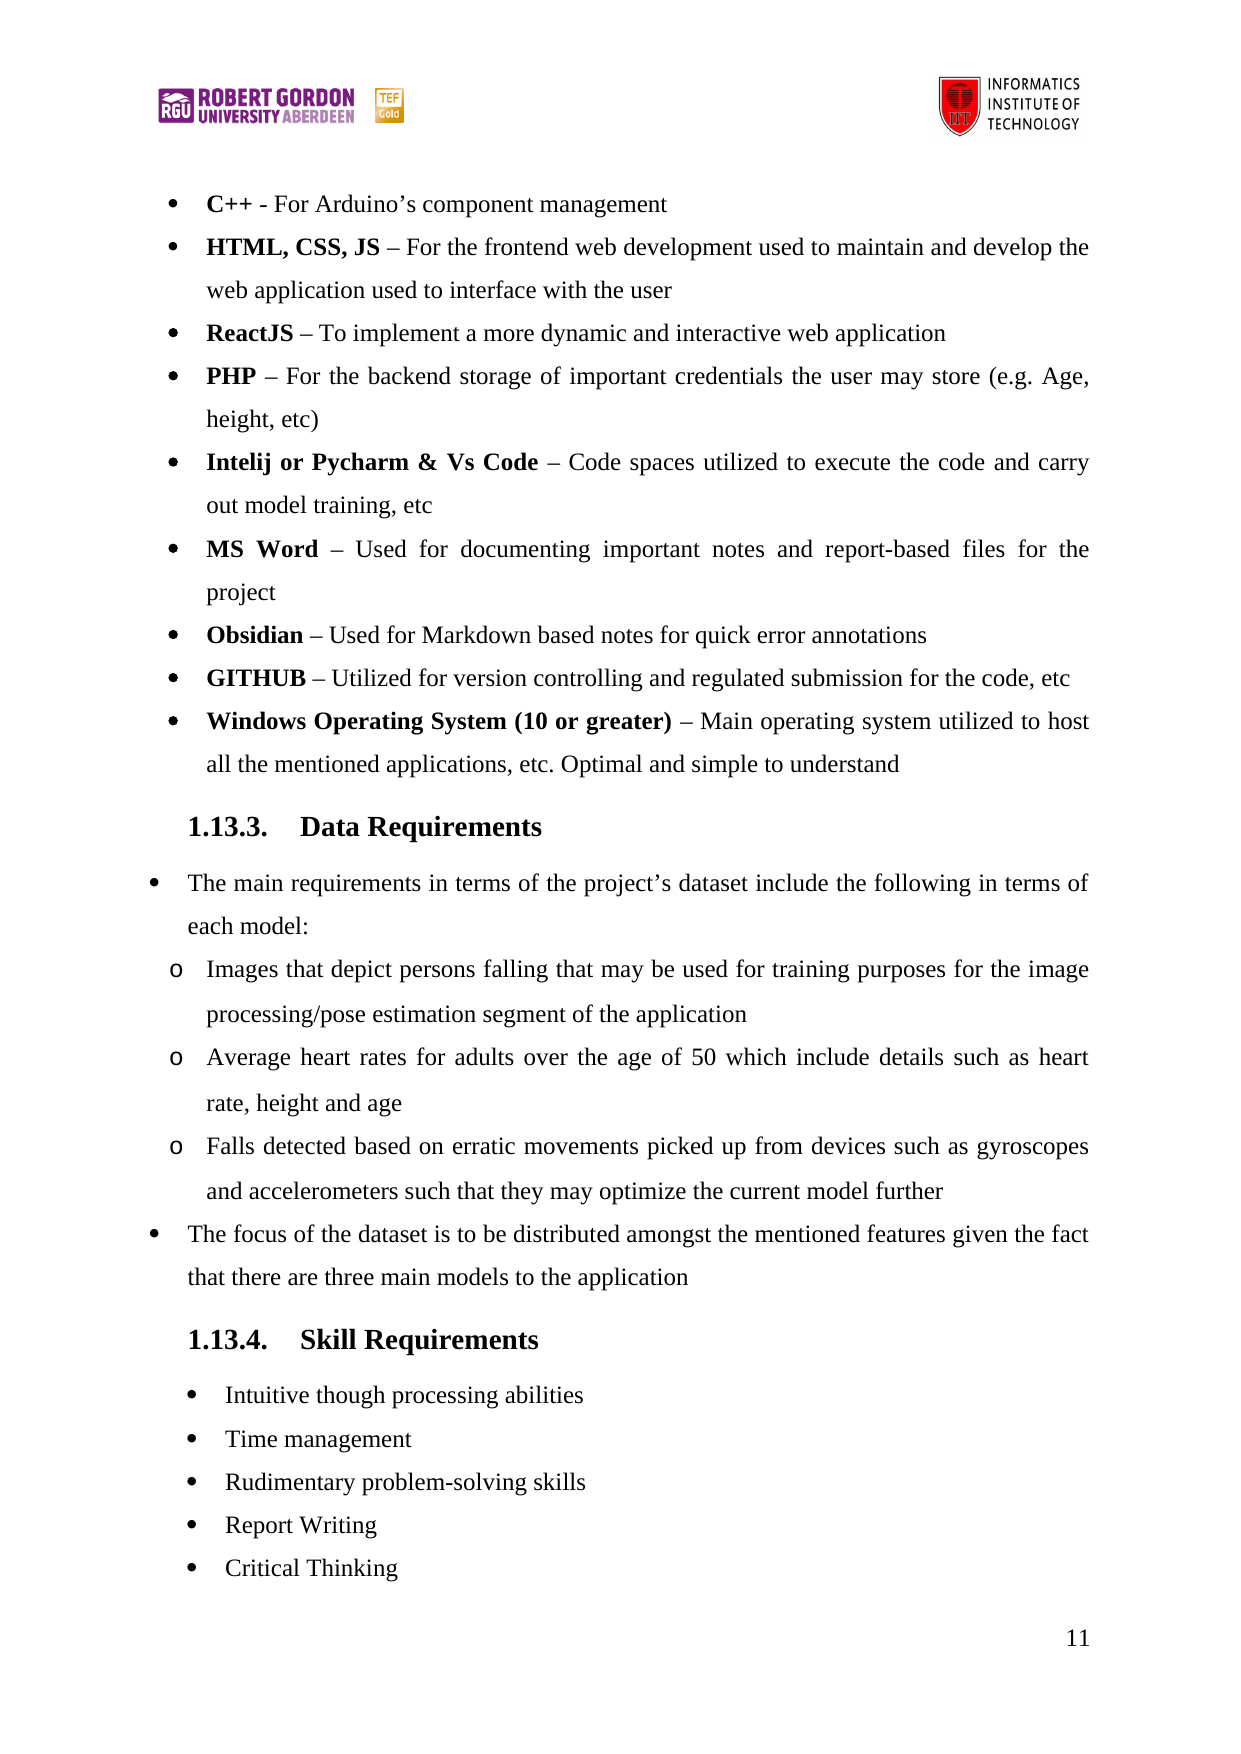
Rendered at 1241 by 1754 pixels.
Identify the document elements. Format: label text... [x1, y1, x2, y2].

list GITHUB – Utilized for version controlling and regulated submission for the code, etc [169, 663, 1090, 692]
list HTML, CSS, JS – For the frontend web development used to maintain and develop the web application used to interface with the user [169, 232, 1090, 304]
list Windows Operating System (10 or greater) – Main operating system utilized to host all the mentioned applications, etc. Optimal and simple to understand [169, 706, 1090, 778]
list MS Word – Used for documenting important notes and report-based files for the project [169, 534, 1090, 606]
list PHP – For the backend storage of important credentials the user may store (e.g. Age, height, etc) [169, 361, 1090, 433]
list Critical Thinking [187, 1553, 1090, 1582]
list The focus of the dataset is to be distributed amongst the mentioned features given the fact that there are three main models to the application [150, 1219, 1090, 1291]
list Rudimentary problem-solving skills [187, 1467, 1090, 1496]
list Intuitive though processing abilities [187, 1381, 1090, 1409]
list Falls detected based on erratic movements picked up from devices such as gyroscopes and accelerometers such that they may optimize the current model further [169, 1131, 1090, 1205]
list Time management [187, 1424, 1090, 1452]
list C++ - For Arduino’s component management [169, 189, 1090, 217]
list The main requirements in terms of the project’s dataset include the following in terms of each model: [150, 868, 1090, 940]
list Report Writing [187, 1510, 1090, 1539]
list Obsidian – Used for Markdown based notes for quick error annotations [169, 620, 1090, 649]
picture [927, 75, 1091, 143]
picture [150, 82, 413, 129]
list Average heart rates for adults over the age of 50 which include details such as heart rate, height and age [169, 1042, 1090, 1116]
list Intelij or Pycharm & Vs Code – Code spaces utilized to execute the code and carry out model training, etc [169, 447, 1090, 519]
subtitle Skill Requirements [187, 1322, 1090, 1356]
list ReactJS – To implement a more dynamic and interactive web application [169, 318, 1090, 347]
subtitle Data Requirements [187, 809, 1090, 843]
list Images that depict persons falling that may be used for training purposes for the image processing/pose estimation segment of the application [169, 954, 1090, 1028]
